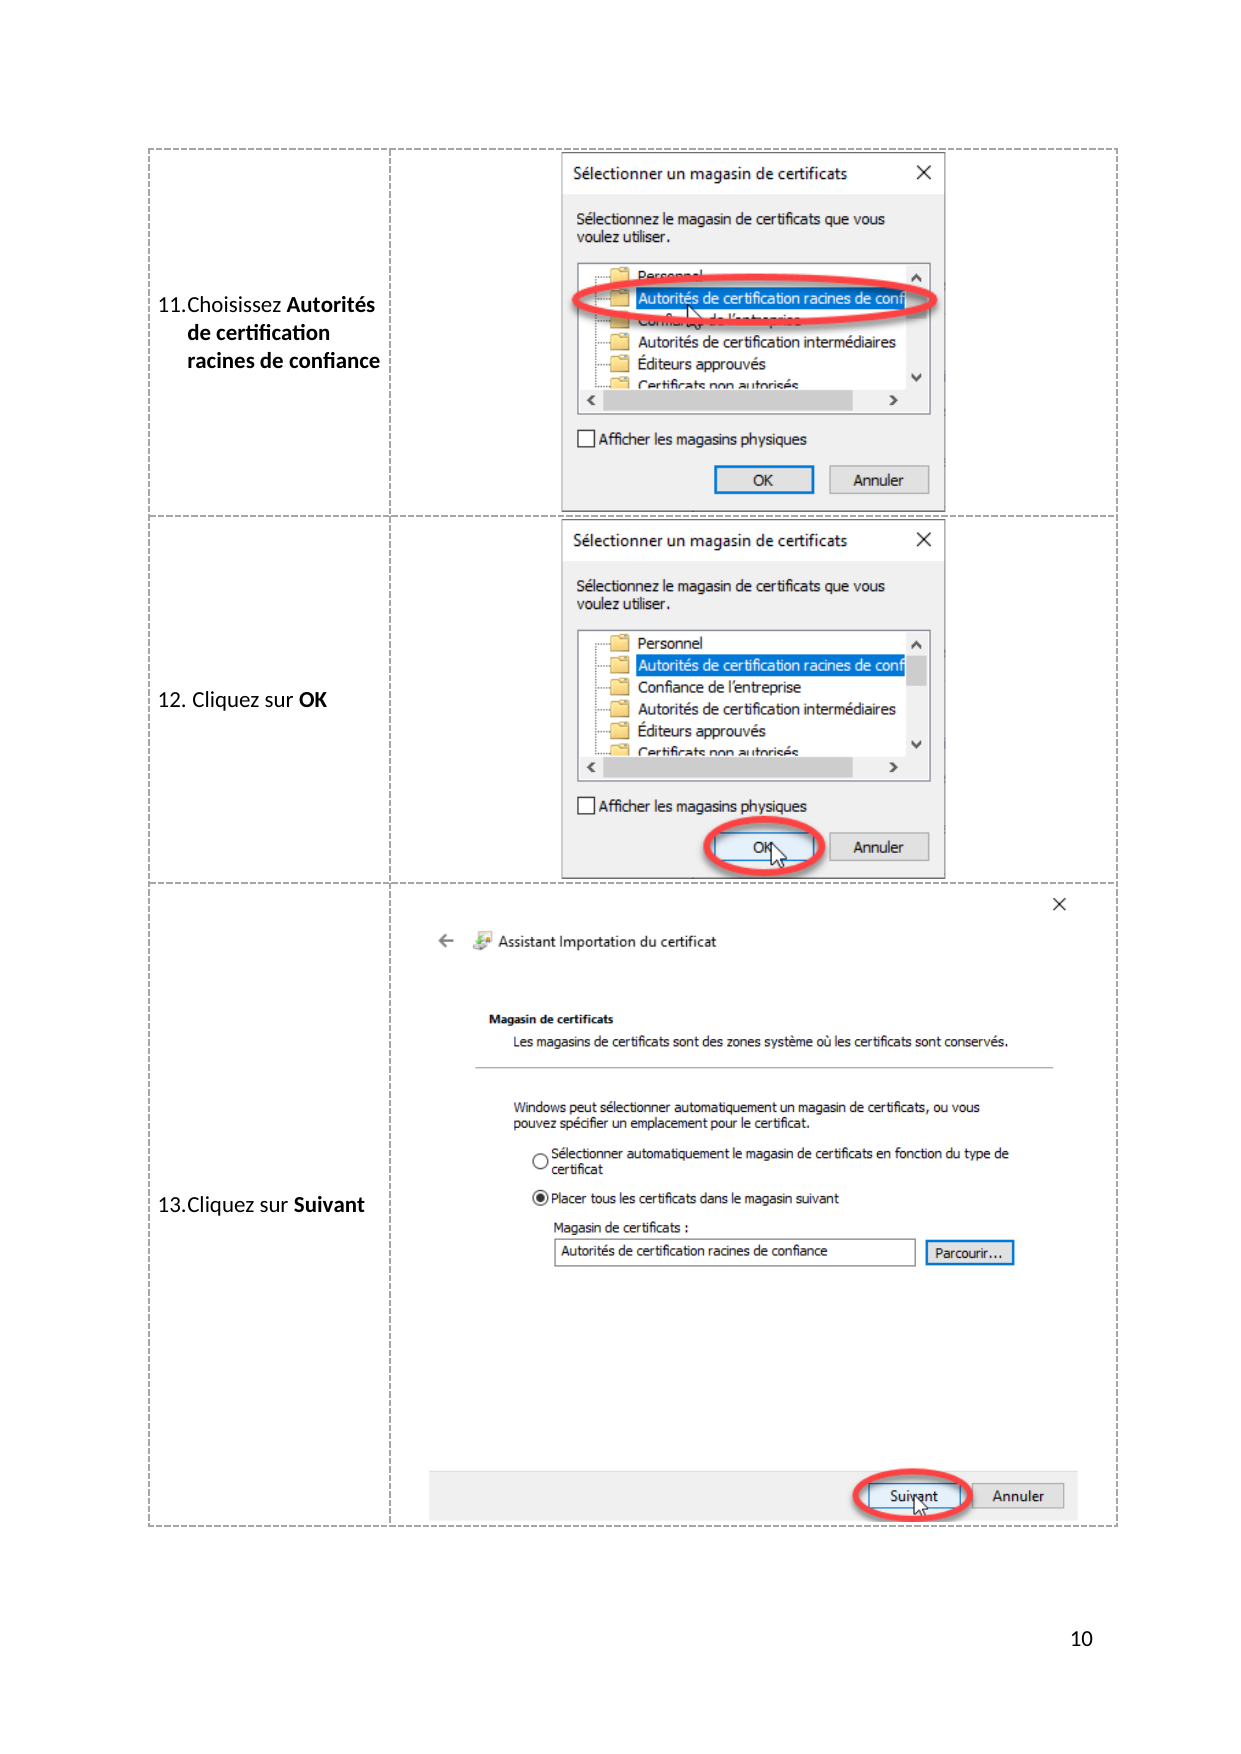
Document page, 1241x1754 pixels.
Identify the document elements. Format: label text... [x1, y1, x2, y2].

table_cell Cliquez sur Suivant [149, 882, 390, 1525]
picture [561, 519, 946, 879]
table_cell Cliquez sur OK [149, 515, 390, 882]
table_cell [390, 882, 1117, 1525]
table_cell [390, 148, 1117, 515]
picture [561, 152, 946, 512]
table_cell Choisissez Autorités de certification racines de confiance [149, 148, 390, 515]
table_cell [390, 515, 1117, 882]
picture [428, 887, 1079, 1522]
